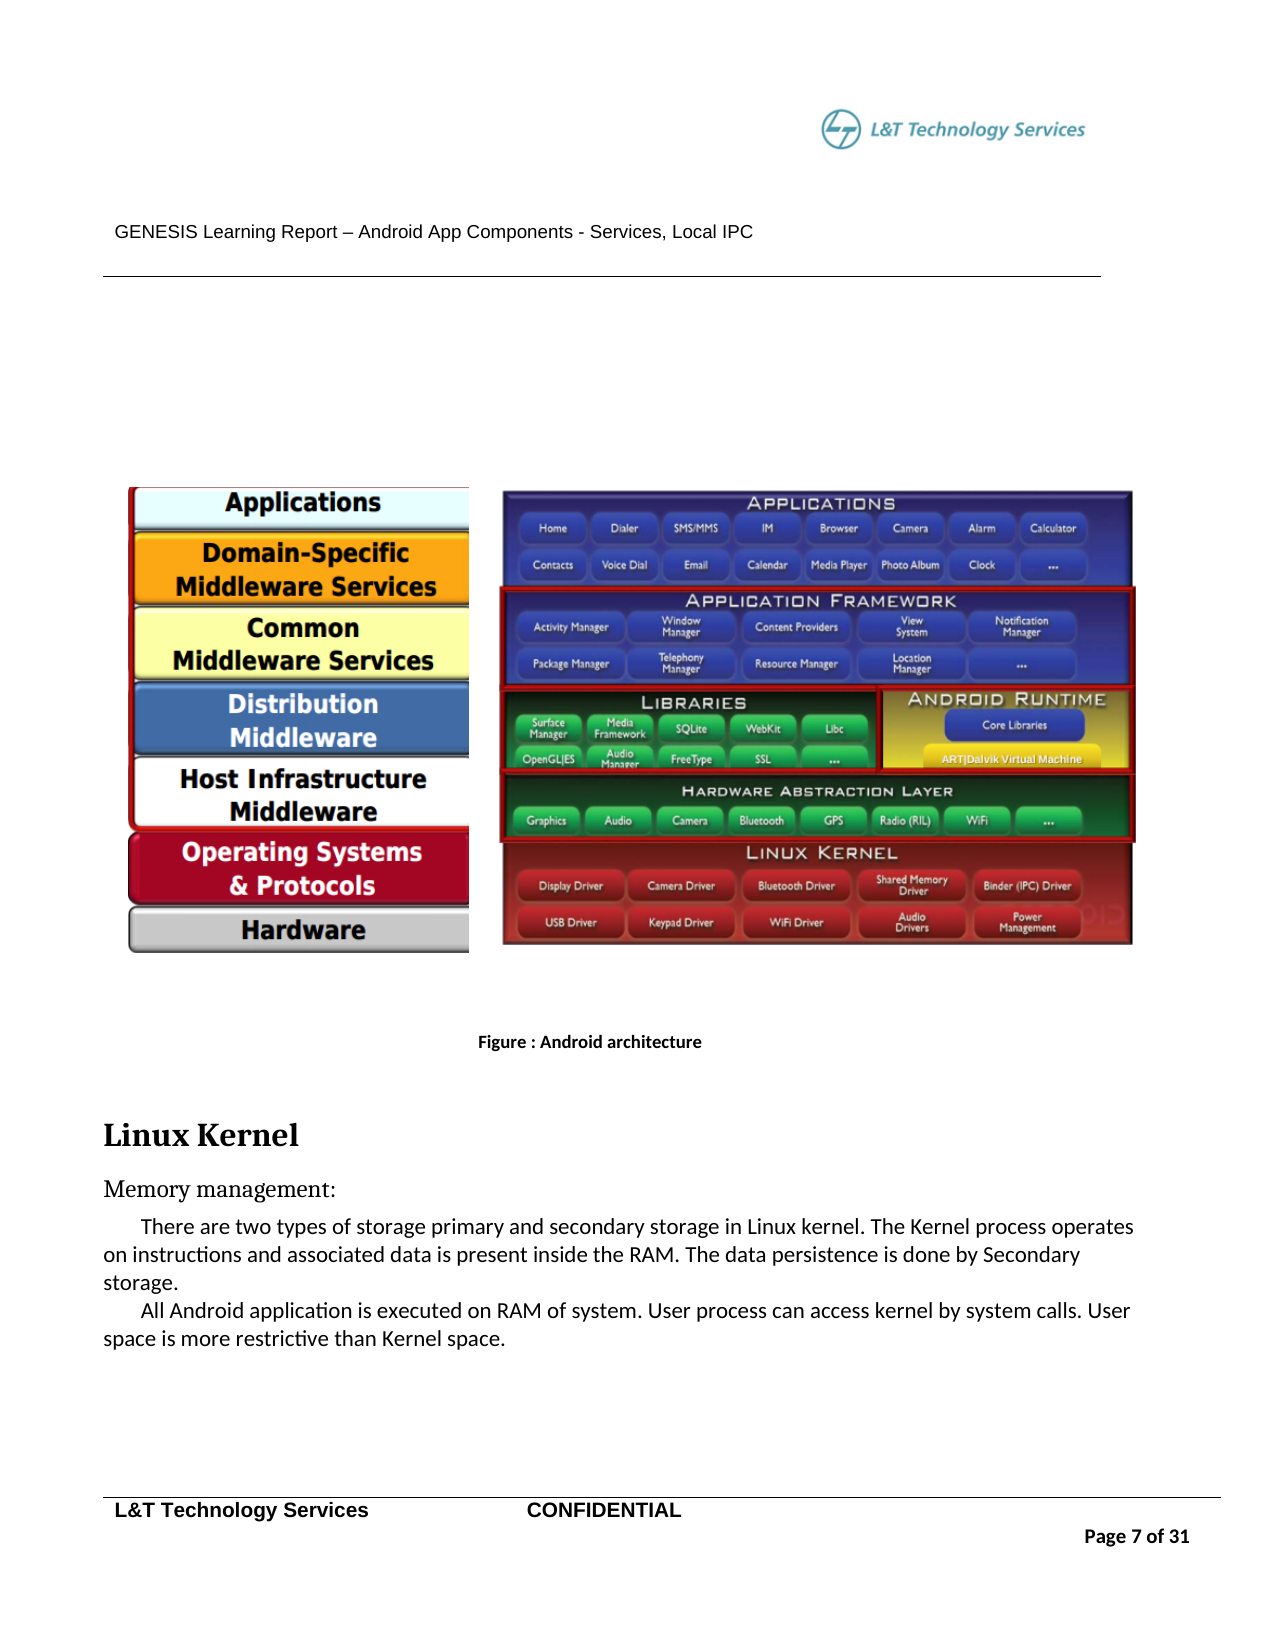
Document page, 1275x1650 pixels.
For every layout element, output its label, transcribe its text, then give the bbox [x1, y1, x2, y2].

picture [819, 98, 1087, 162]
text Figure 2: Android architecture [403, 1031, 1162, 1053]
subtitle Memory management: [103, 1175, 1162, 1204]
picture [128, 487, 469, 954]
text All Android application is executed on RAM of system. User process can access kernel by system calls. User space is more restrictive than Kernel space. [103, 1296, 1162, 1352]
picture [496, 486, 1138, 947]
text There are two types of storage primary and secondary storage in Linux kernel. The Kernel process operates on instructions and associated data is present inside the RAM. The data persistence is done by Secondary storage. [103, 1212, 1162, 1296]
subtitle Linux Kernel [103, 1116, 1162, 1154]
